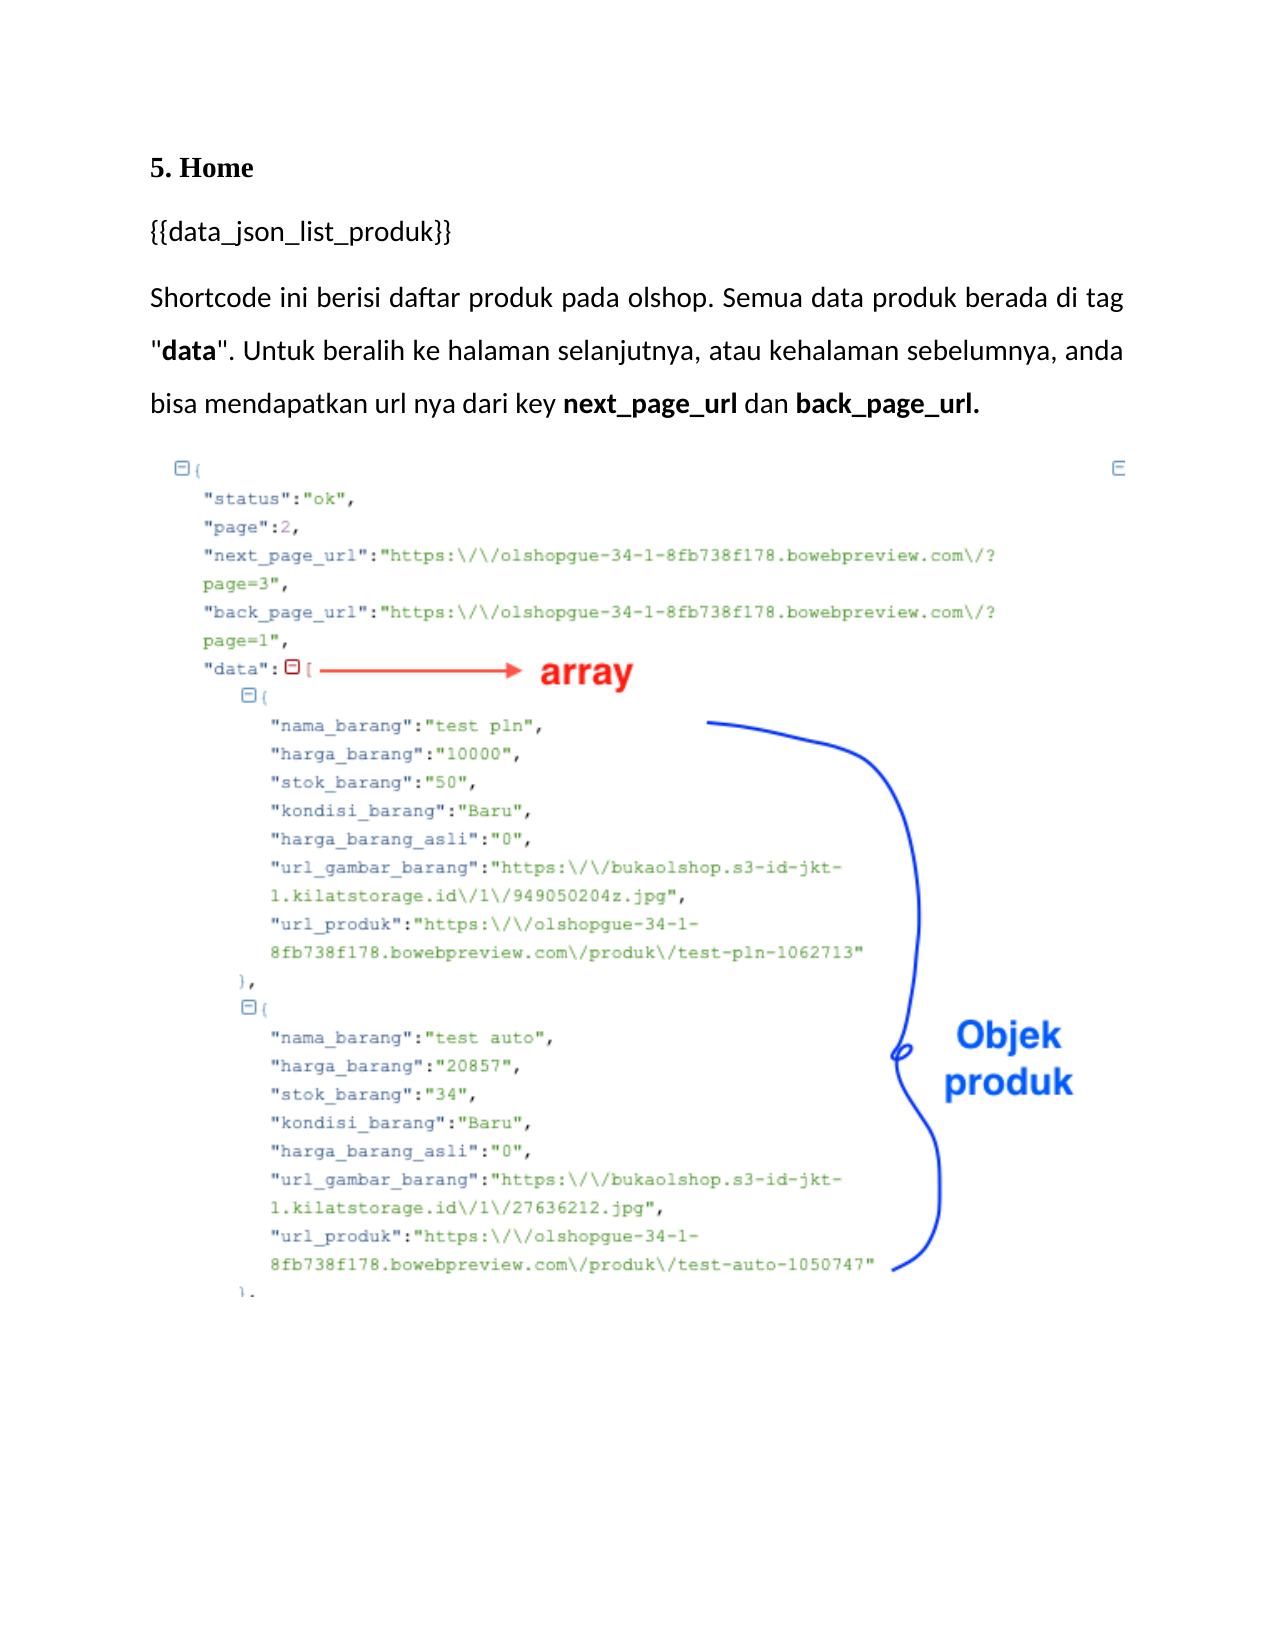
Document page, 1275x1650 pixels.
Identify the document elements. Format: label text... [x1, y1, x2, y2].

text 5. Home [150, 150, 1125, 183]
picture [150, 451, 1125, 1297]
text {{data_json_list_produk}} [150, 213, 1125, 248]
text Shortcode ini berisi daftar produk pada olshop. Semua data produk berada di tag "data". Untuk beralih ke halaman selanjutnya, atau kehalaman sebelumnya, anda bisa mendapatkan url nya dari key next_page_url dan back_page_url. [150, 279, 1125, 421]
